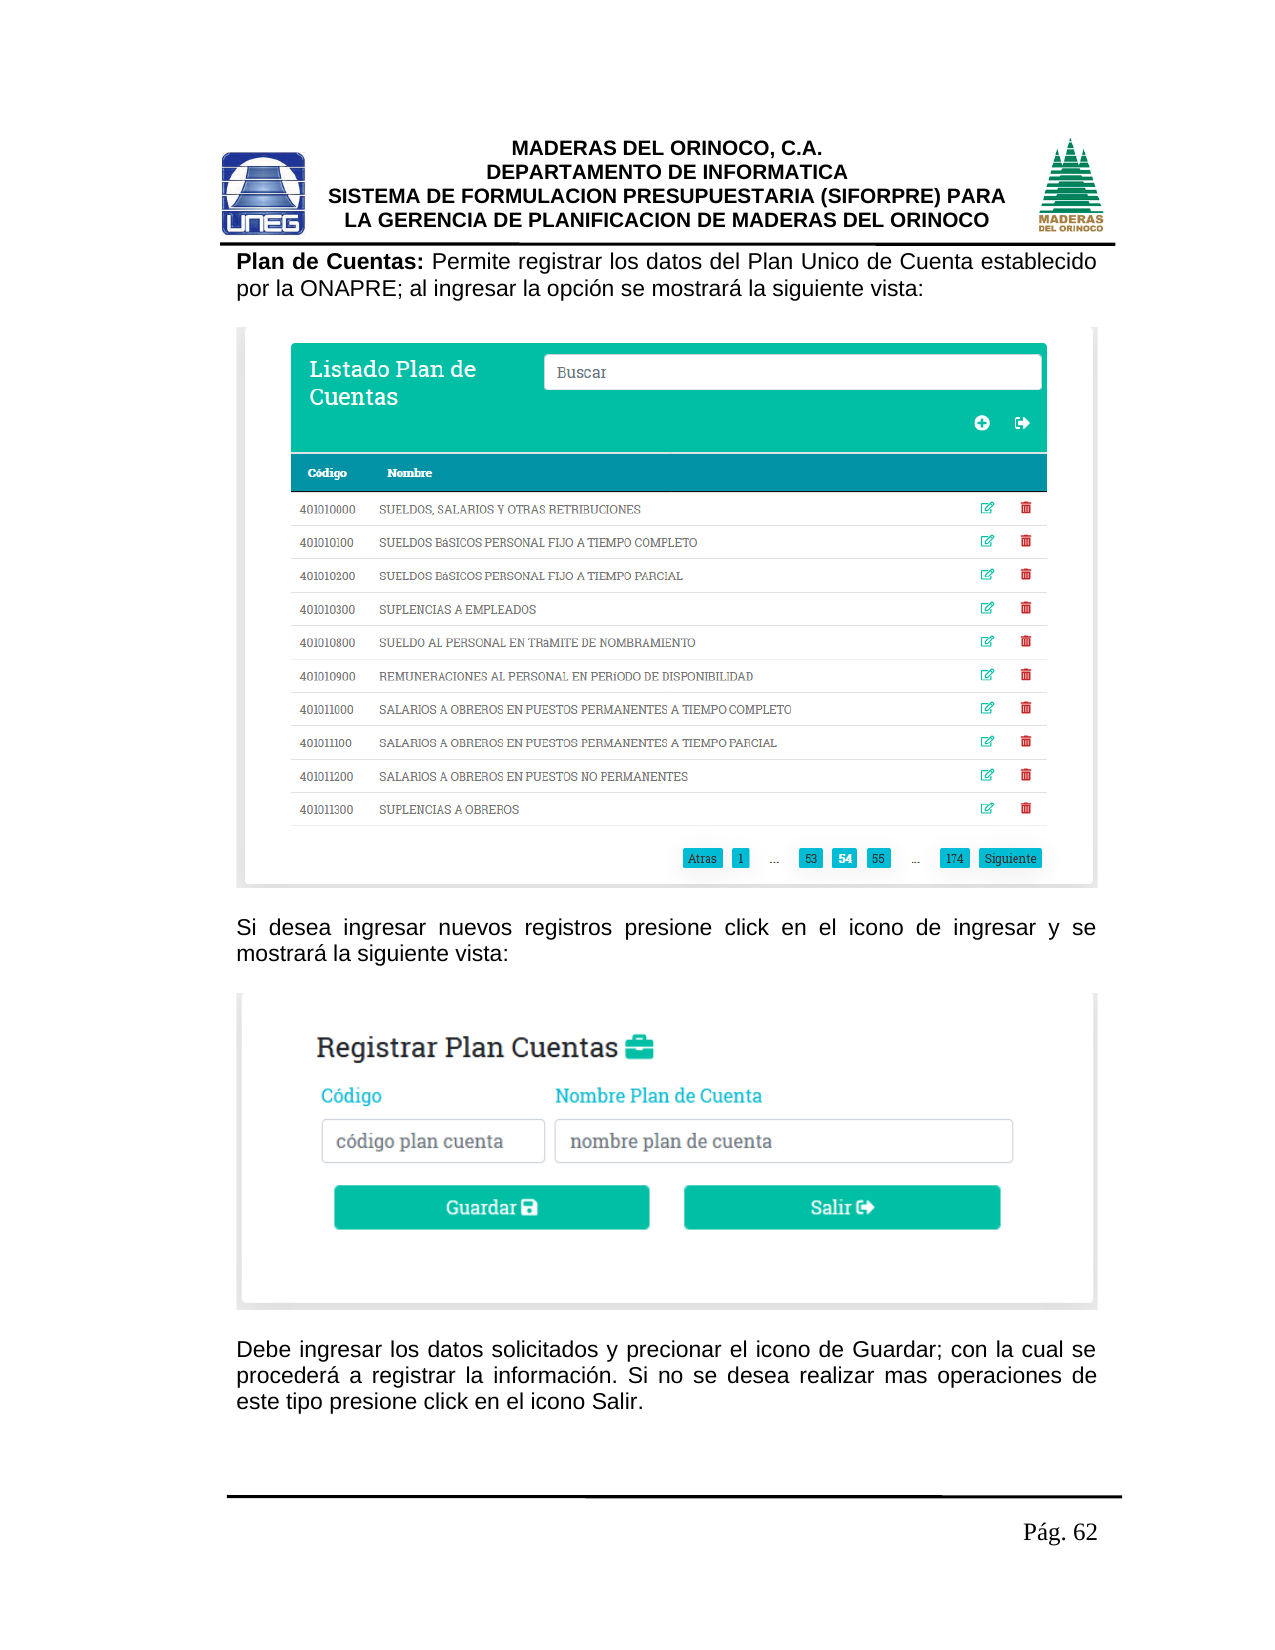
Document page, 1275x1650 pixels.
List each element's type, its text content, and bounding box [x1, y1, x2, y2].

text Plan de Cuentas: Permite registrar los datos del Plan Unico de Cuenta establecido por la ONAPRE; al ingresar la opción se mostrará la siguiente vista: [236, 248, 1098, 301]
picture [236, 993, 1098, 1310]
text Debe ingresar los datos solicitados y precionar el icono de Guardar; con la cual se procederá a registrar la información. Si no se desea realizar mas operaciones de este tipo presione click en el icono Salir. [236, 1336, 1098, 1414]
picture [221, 152, 306, 236]
text Si desea ingresar nuevos registros presione click en el icono de ingresar y se mostrará la siguiente vista: [236, 914, 1098, 967]
picture [1004, 137, 1137, 233]
picture [236, 327, 1098, 888]
